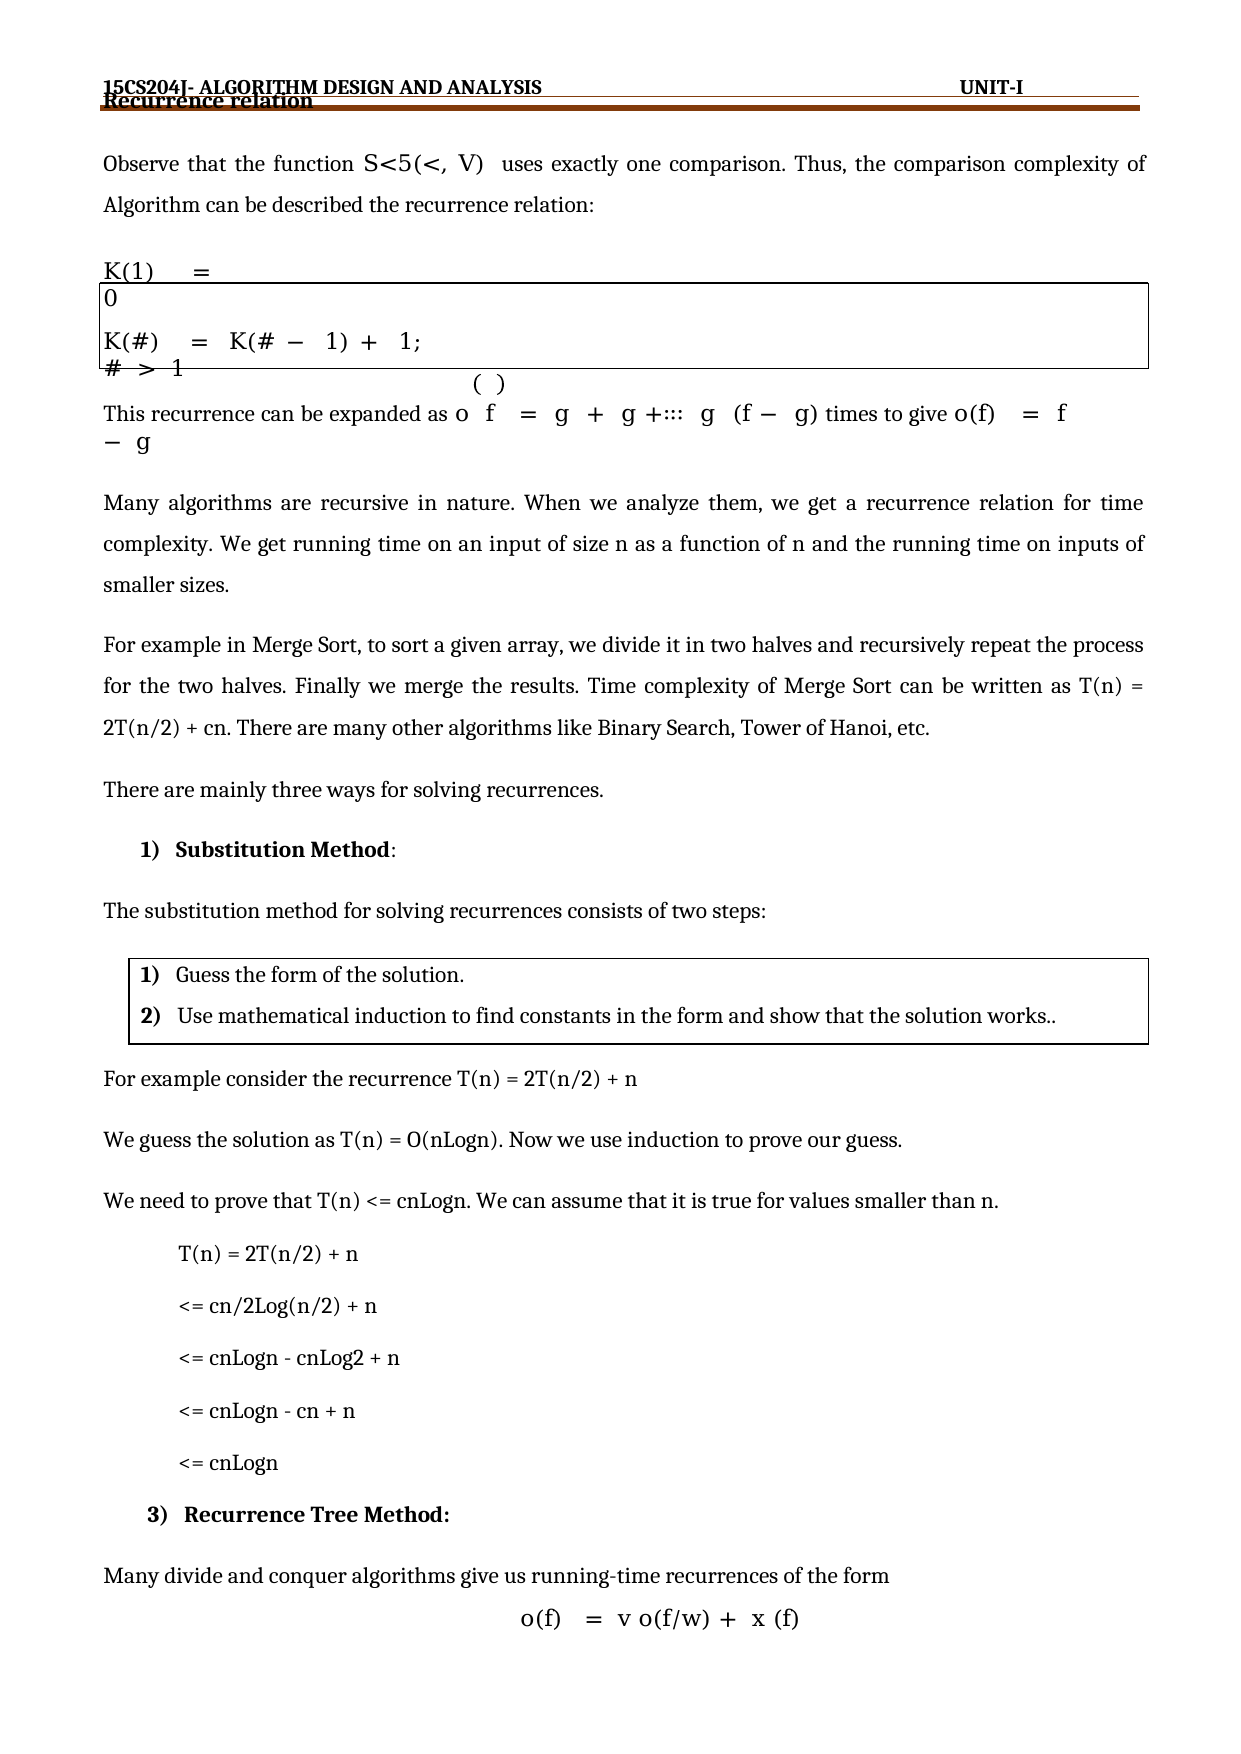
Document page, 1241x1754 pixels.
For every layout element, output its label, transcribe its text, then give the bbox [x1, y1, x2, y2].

text <= cnLogn [178, 1450, 1155, 1476]
text For example consider the recurrence T(n) = 2T(n/2) + n [103, 1066, 1155, 1092]
text 1) Substitution Method: [141, 837, 1155, 864]
text <= cnLogn - cnLog2 + n [178, 1345, 1155, 1372]
text K(1) = 0 [103, 257, 210, 312]
text 2) Use mathematical induction to find constants in the form and show that the solution works.. [141, 1002, 1155, 1027]
text <= cn/2Log(n/2) + n [178, 1294, 1155, 1319]
text We need to prove that T(n) <= cnLogn. We can assume that it is true for values smaller than n. T(n) = 2T(n/2) + n [103, 1187, 1032, 1267]
text The substitution method for solving recurrences consists of two steps: [103, 898, 798, 924]
text Recurrence relation [103, 88, 323, 114]
text 1) Guess the form of the solution. [141, 962, 1155, 988]
text Many algorithms are recursive in nature. When we analyze them, we get a recurrence relation for time complexity. We get running time on an input of size n as a function of n and the running time on inputs of smaller sizes. [103, 489, 1146, 598]
text <= cnLogn - cn + n [178, 1397, 1155, 1424]
text o(f) = v o(f/w) + x (f) [519, 1604, 802, 1632]
text For example in Merge Sort, to sort a given array, we divide it in two halves and recursively repeat the process for the two halves. Finally we merge the results. Time complexity of Merge Sort can be written as T(n) = 2T(n/2) + cn. There are many other algorithms like Binary Search, Tower of Hanoi, etc. [103, 632, 1147, 741]
text Observe that the function S<5(<, V) uses exactly one comparison. Thus, the comparison complexity of Algorithm can be described the recurrence relation: [103, 148, 1146, 218]
text There are mainly three ways for solving recurrences. [103, 777, 633, 803]
text This recurrence can be expanded as o f = g + g +∶∶∶ g (f − g) times to give o(f) = f − g [103, 398, 1067, 455]
text 3) Recurrence Tree Method: [137, 1502, 461, 1529]
text We guess the solution as T(n) = O(nLogn). Now we use induction to prove our guess. [103, 1127, 1155, 1153]
text Many divide and conquer algorithms give us running-time recurrences of the form [103, 1563, 1155, 1589]
text K(#) = K(# − 1) + 1; # > 1 [103, 327, 422, 382]
